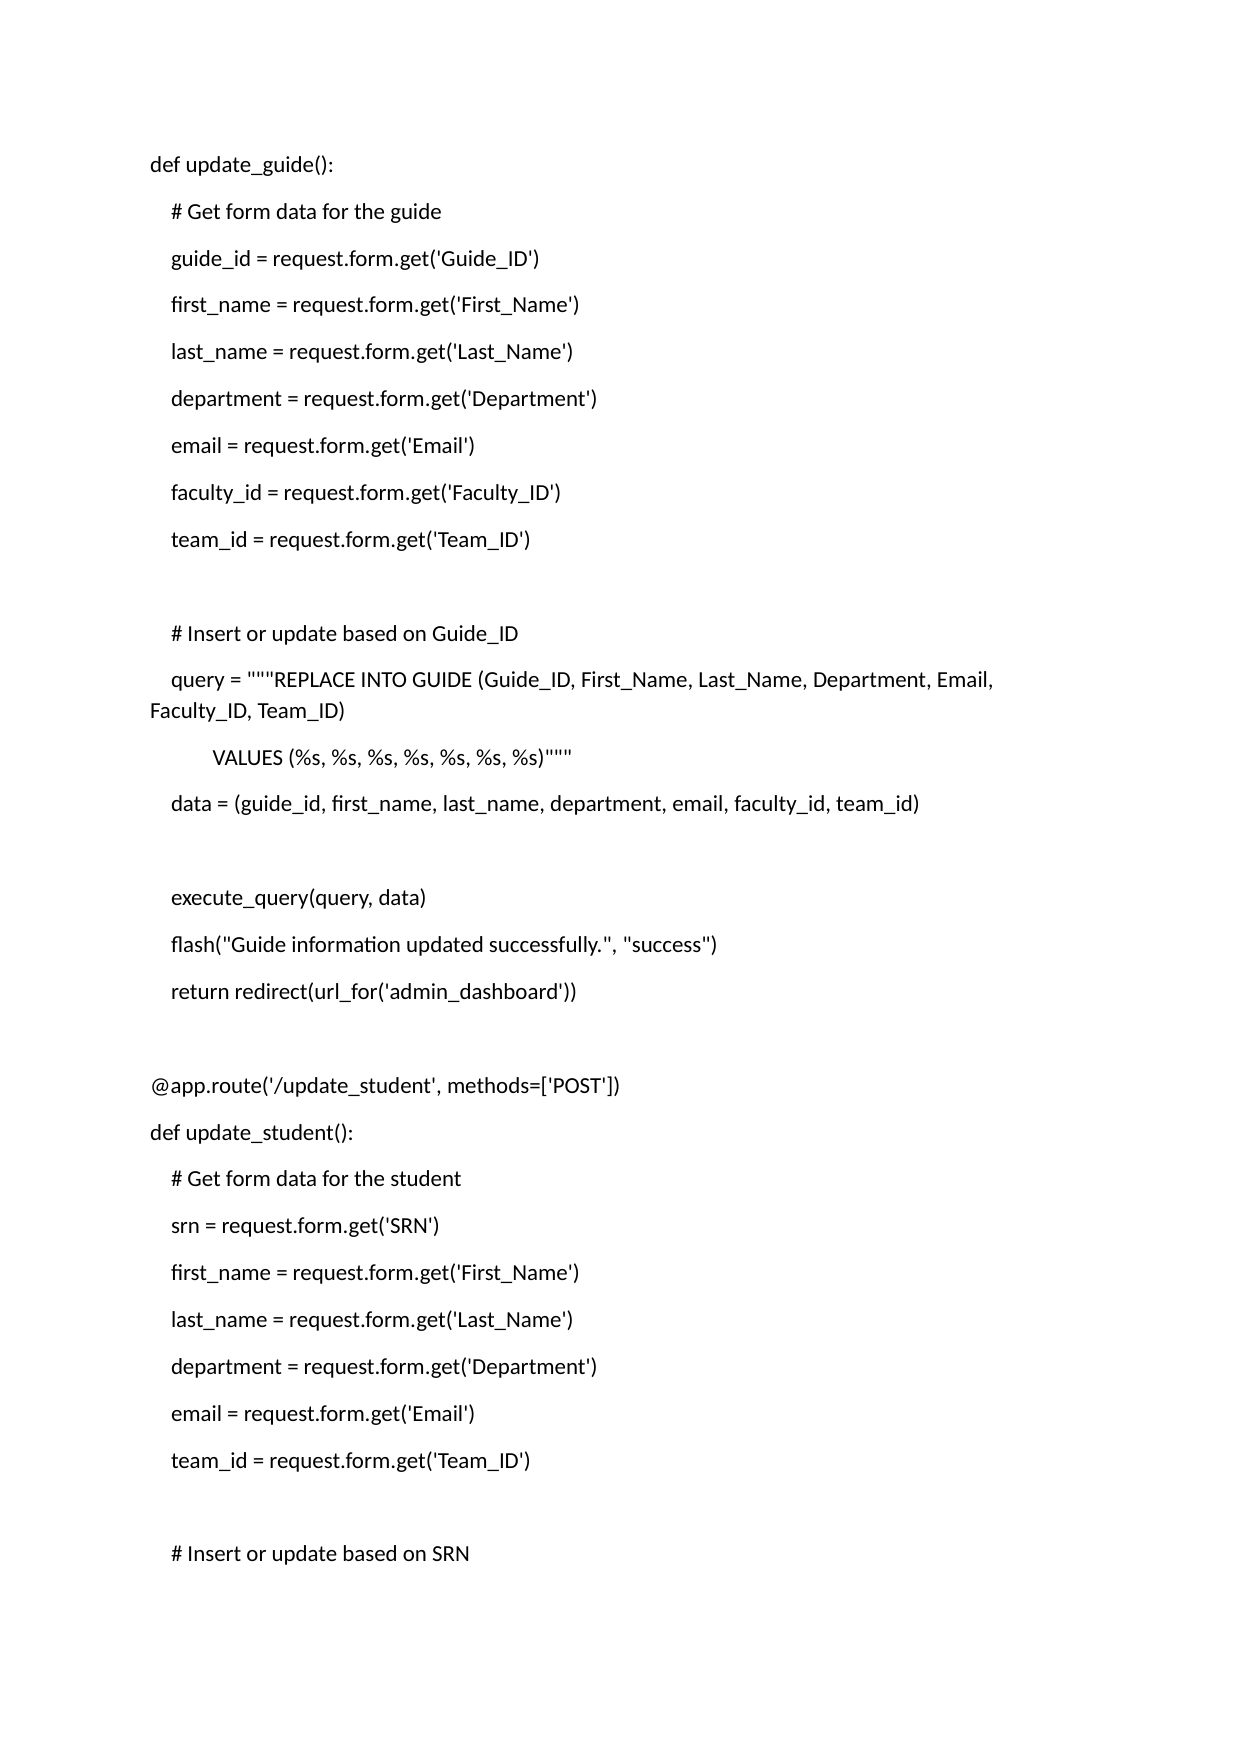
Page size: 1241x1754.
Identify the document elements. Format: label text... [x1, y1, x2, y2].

text @app.route('/update_student', methods=['POST']) [150, 1071, 1090, 1099]
text team_id = request.form.get('Team_ID') [150, 525, 1090, 553]
text srn = request.form.get('SRN') [150, 1211, 1090, 1239]
text last_name = request.form.get('Last_Name') [150, 337, 1090, 366]
text first_name = request.form.get('First_Name') [150, 1258, 1090, 1286]
text faculty_id = request.form.get('Faculty_ID') [150, 478, 1090, 506]
text department = request.form.get('Department') [150, 384, 1090, 412]
text def update_student(): [150, 1118, 1090, 1146]
text guide_id = request.form.get('Guide_ID') [150, 244, 1090, 272]
text # Get form data for the student [150, 1164, 1090, 1193]
text data = (guide_id, first_name, last_name, department, email, faculty_id, team_id) [150, 789, 1090, 818]
text last_name = request.form.get('Last_Name') [150, 1305, 1090, 1333]
text flash("Guide information updated successfully.", "success") [150, 930, 1090, 958]
text def update_guide(): [150, 150, 1090, 178]
text email = request.form.get('Email') [150, 431, 1090, 459]
text team_id = request.form.get('Team_ID') [150, 1446, 1090, 1474]
text # Insert or update based on SRN [150, 1539, 1090, 1568]
text email = request.form.get('Email') [150, 1399, 1090, 1427]
text first_name = request.form.get('First_Name') [150, 291, 1090, 319]
text department = request.form.get('Department') [150, 1352, 1090, 1380]
text return redirect(url_for('admin_dashboard')) [150, 977, 1090, 1005]
text # Insert or update based on Guide_ID [150, 619, 1090, 647]
text query = """REPLACE INTO GUIDE (Guide_ID, First_Name, Last_Name, Department, Email, Faculty_ID, Team_ID) [150, 666, 1090, 724]
text execute_query(query, data) [150, 883, 1090, 911]
text # Get form data for the guide [150, 197, 1090, 225]
text VALUES (%s, %s, %s, %s, %s, %s, %s)""" [150, 743, 1090, 771]
